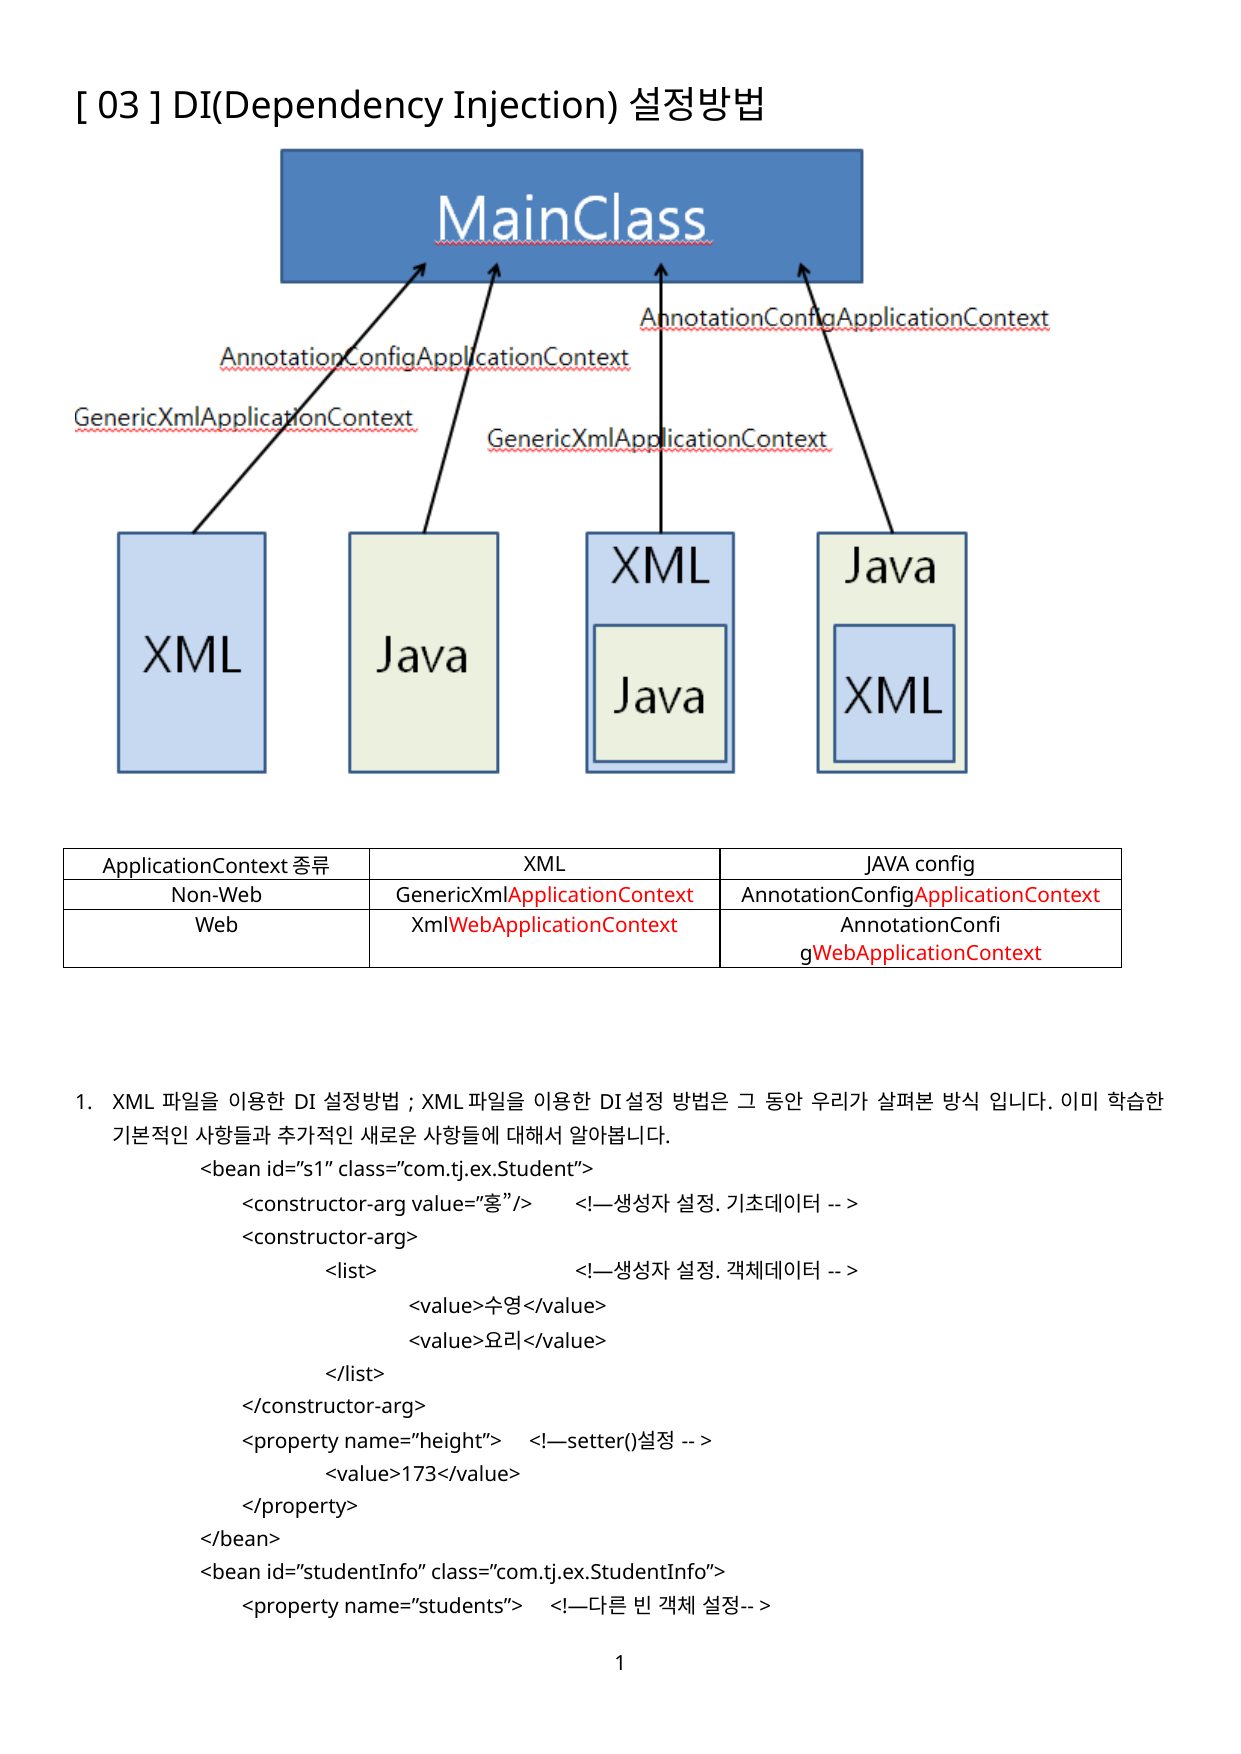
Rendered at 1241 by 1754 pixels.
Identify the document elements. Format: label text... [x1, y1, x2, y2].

text [ 03 ] DI(Dependency Injection) 설정방법 [75, 75, 1165, 129]
table_cell XmlWebApplicationContext [370, 910, 719, 967]
list <bean id=”studentInfo” class=”com.tj.ex.StudentInfo”> [200, 1557, 1165, 1585]
list </constructor-arg> [200, 1392, 1165, 1420]
list <constructor-arg value=”홍”/> <!—생성자 설정. 기초데이터 -- > [200, 1187, 1165, 1217]
list <list> <!—생성자 설정. 객체데이터 -- > [200, 1254, 1165, 1285]
list </list> [200, 1359, 1165, 1387]
list </bean> [200, 1524, 1165, 1553]
table_cell Non-Web [64, 880, 369, 909]
list <value>수영</value> [200, 1289, 1165, 1320]
list <value>173</value> [200, 1459, 1165, 1487]
list <property name=”height”> <!—setter()설정 -- > [200, 1424, 1165, 1454]
table_header XML [370, 849, 719, 879]
list <bean id=”s1” class=”com.tj.ex.Student”> [200, 1154, 1165, 1183]
picture [75, 137, 1050, 786]
table_cell AnnotationConfigWebApplicationContext [721, 910, 1121, 967]
list XML 파일을 이용한 DI 설정방법 ; XML파일을 이용한 DI설정 방법은 그 동안 우리가 살펴본 방식 입니다. 이미 학습한 기본적인 사항들과 추가적인 새로운 사항들에 대해서 알아봅니다. [75, 1085, 1165, 1150]
table_header JAVA config [721, 849, 1121, 879]
table_cell Web [64, 910, 369, 967]
table_cell AnnotationConfigApplicationContext [721, 880, 1121, 909]
list <property name=”students”> <!—다른 빈 객체 설정-- > [200, 1589, 1165, 1620]
list </property> [200, 1492, 1165, 1520]
table_header ApplicationContext종류 [64, 849, 369, 879]
table_cell GenericXmlApplicationContext [370, 880, 719, 909]
list <constructor-arg> [200, 1222, 1165, 1250]
list <value>요리</value> [200, 1324, 1165, 1354]
